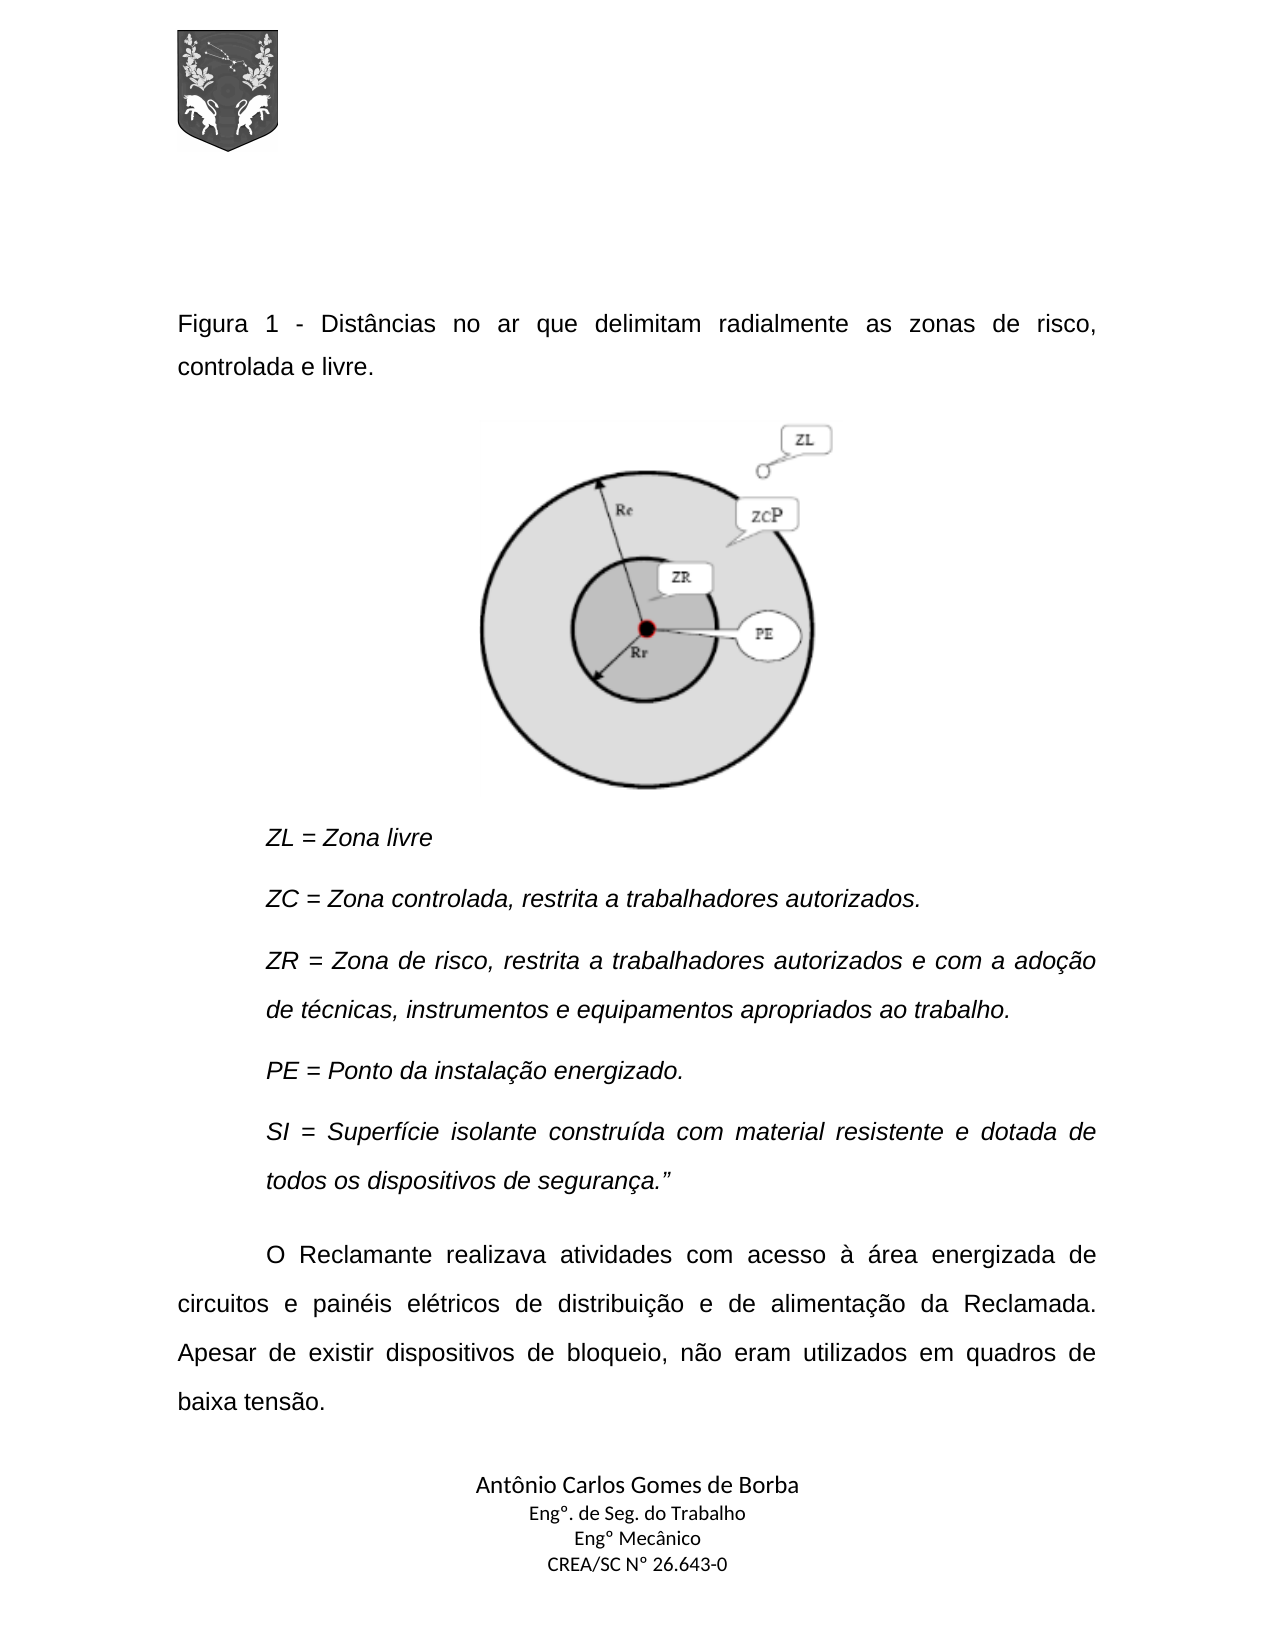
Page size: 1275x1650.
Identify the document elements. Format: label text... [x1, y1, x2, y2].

text ZL = Zona livre [177, 823, 1098, 852]
picture [479, 420, 844, 797]
text PE = Ponto da instalação energizado. [177, 1056, 1098, 1085]
text SI = Superfície isolante construída com material resistente e dotada de todos os dispositivos de segurança.” [266, 1117, 1098, 1195]
text ZR = Zona de risco, restrita a trabalhadores autorizados e com a adoção de técnicas, instrumentos e equipamentos apropriados ao trabalho. [266, 946, 1098, 1023]
text Figura 1 - Distâncias no ar que delimitam radialmente as zonas de risco, controlada e livre. [177, 309, 1098, 381]
text ZC = Zona controlada, restrita a trabalhadores autorizados. [177, 884, 1098, 913]
text O Reclamante realizava atividades com acesso à área energizada de circuitos e painéis elétricos de distribuição e de alimentação da Reclamada. Apesar de existir dispositivos de bloqueio, não eram utilizados em quadros de baixa tensão. [177, 1240, 1098, 1415]
